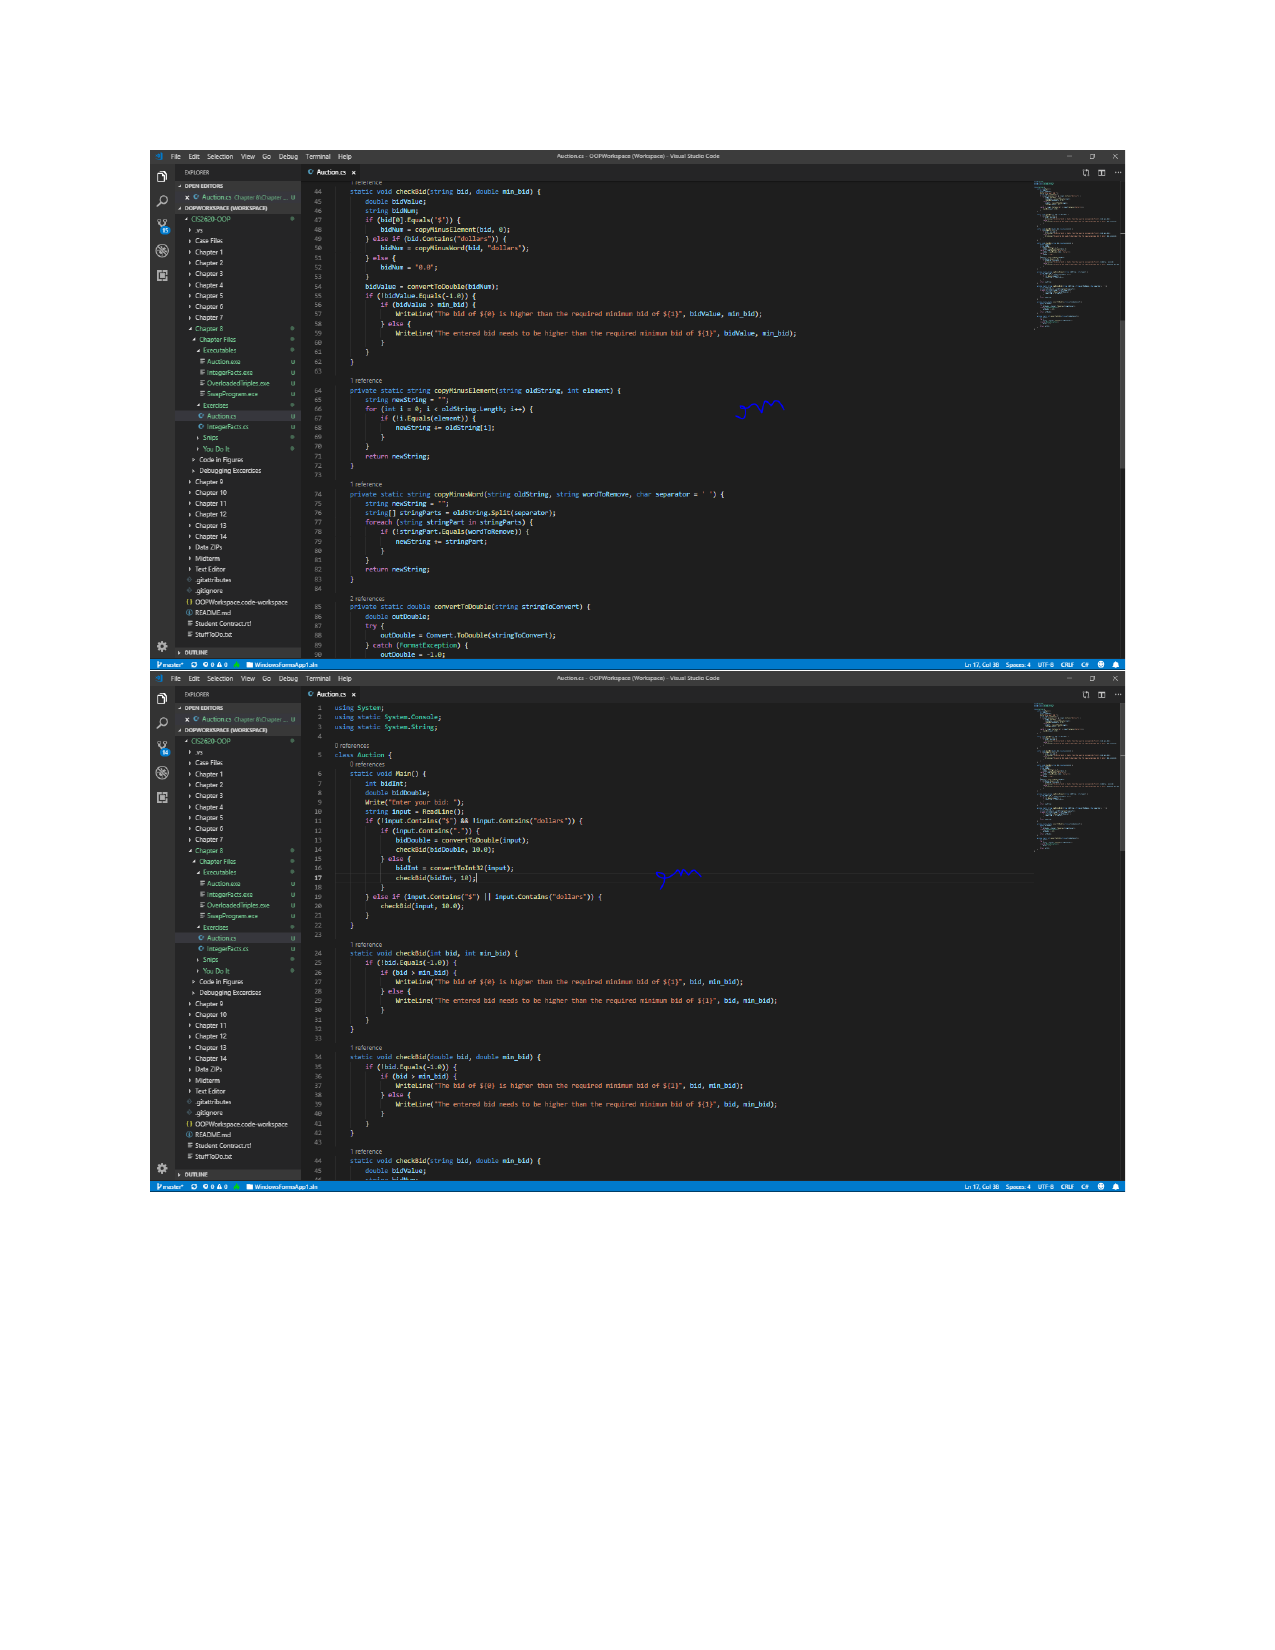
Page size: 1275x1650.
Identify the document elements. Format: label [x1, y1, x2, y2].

picture [150, 671, 1125, 1192]
picture [150, 150, 1125, 670]
